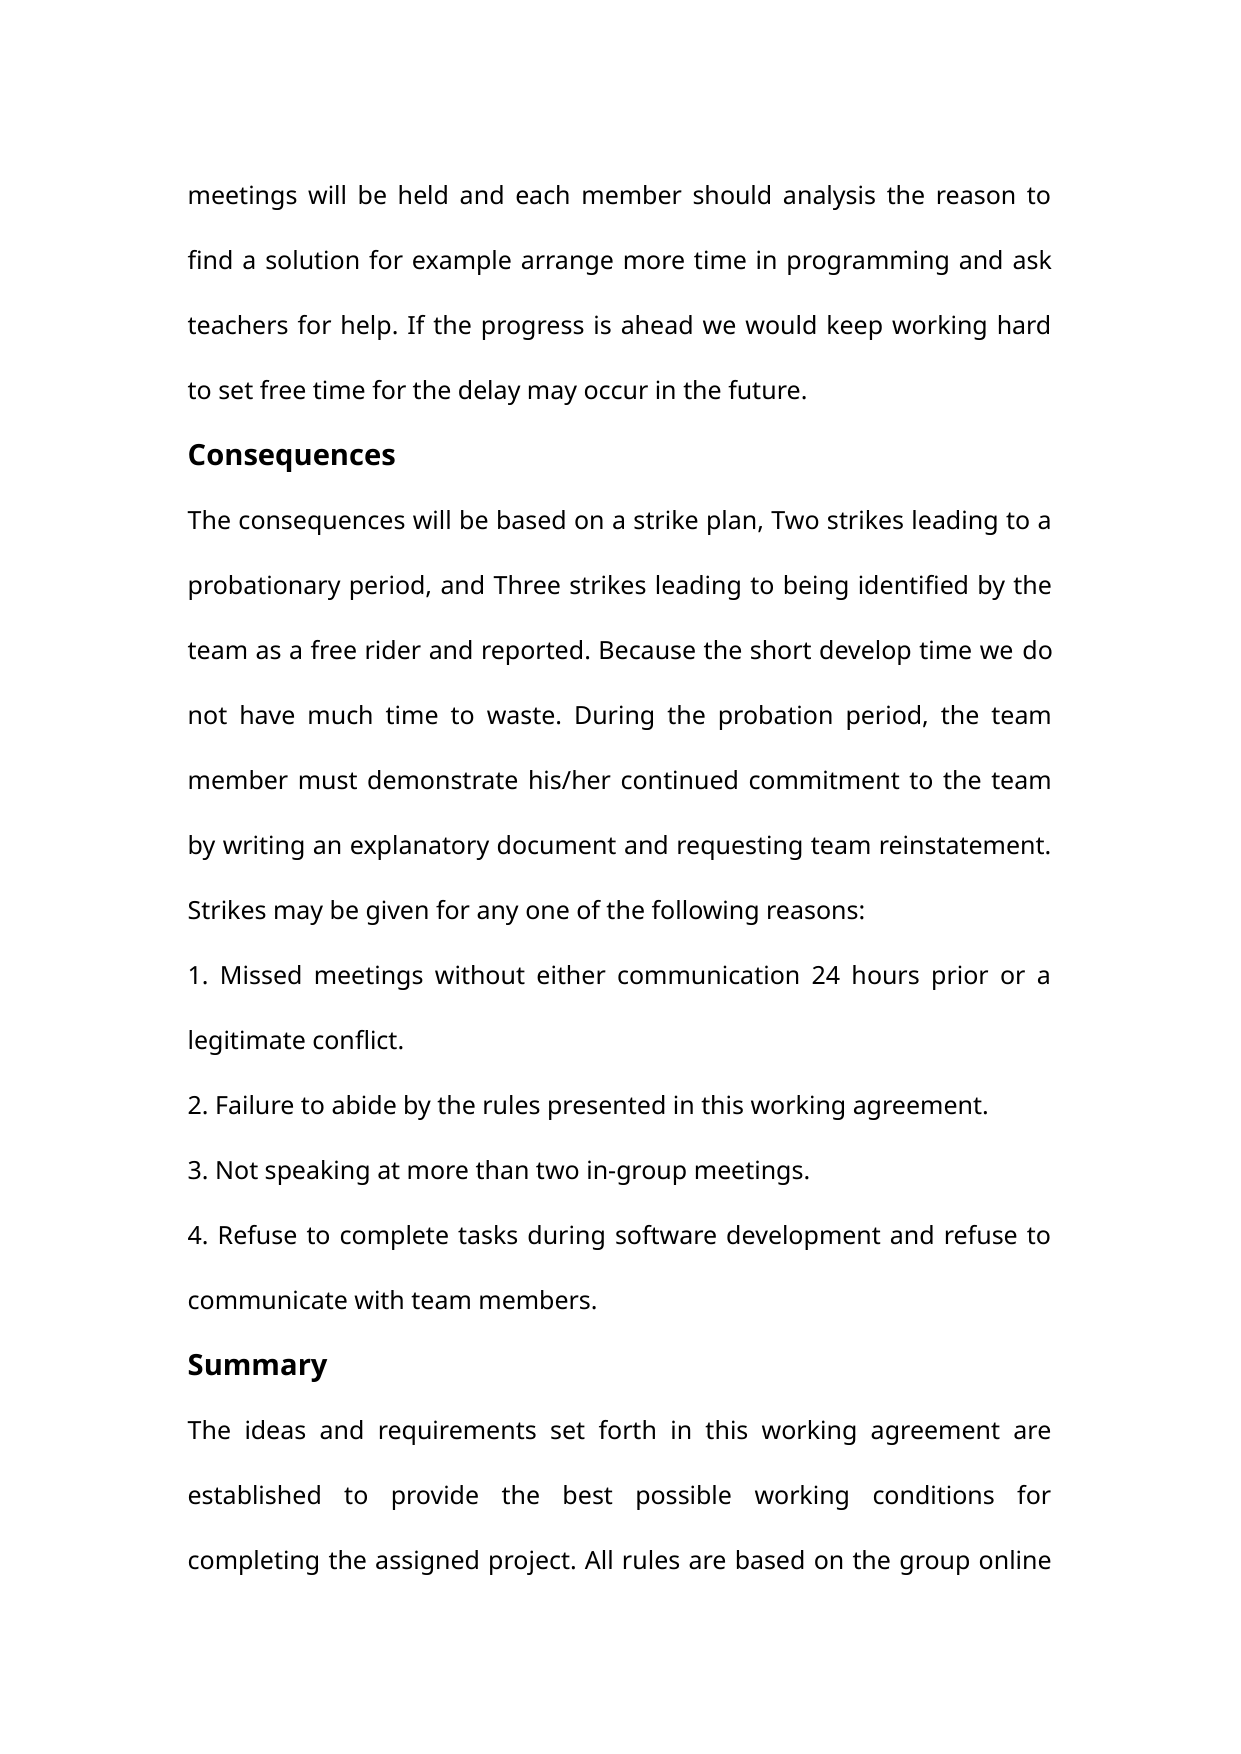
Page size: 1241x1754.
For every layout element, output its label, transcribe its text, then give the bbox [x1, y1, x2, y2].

text 3. Not speaking at more than two in-group meetings. [187, 1137, 1053, 1202]
text Summary [187, 1332, 1053, 1397]
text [187, 162, 1053, 422]
text 1. Missed meetings without either communication 24 hours prior or a legitimate conflict. [187, 942, 1053, 1072]
text The consequences will be based on a strike plan, Two strikes leading to a probationary period, and Three strikes leading to being identified by the team as a free rider and reported. Because the short develop time we do not have much time to waste. During the probation period, the team member must demonstrate his/her continued commitment to the team by writing an explanatory document and requesting team reinstatement. Strikes may be given for any one of the following reasons: [187, 487, 1053, 942]
text Consequences [187, 422, 1053, 487]
text 2. Failure to abide by the rules presented in this working agreement. [187, 1072, 1053, 1137]
text 4. Refuse to complete tasks during software development and refuse to communicate with team members. [187, 1202, 1053, 1332]
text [187, 1397, 1053, 1592]
